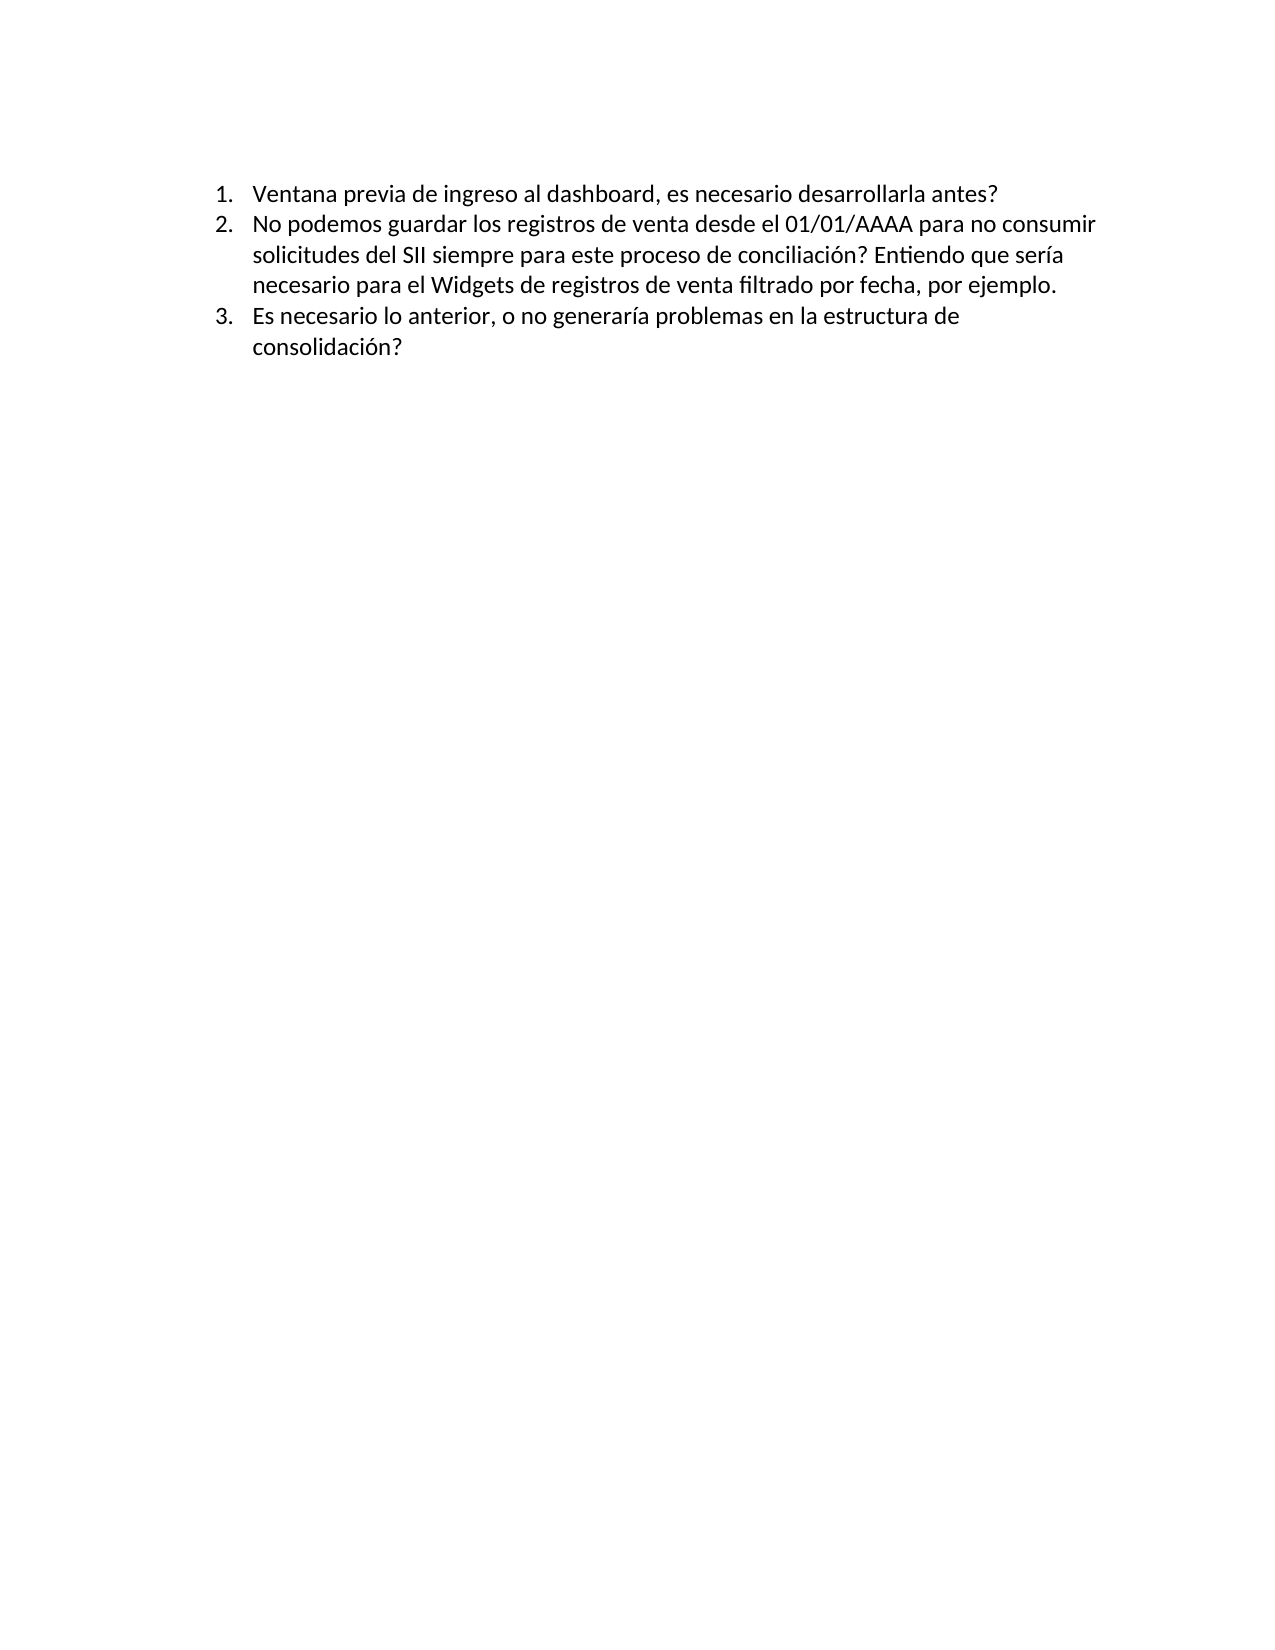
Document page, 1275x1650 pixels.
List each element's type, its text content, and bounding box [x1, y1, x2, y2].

list Ventana previa de ingreso al dashboard, es necesario desarrollarla antes? [215, 178, 1098, 209]
list Es necesario lo anterior, o no generaría problemas en la estructura de consolidación? [215, 300, 1098, 361]
list No podemos guardar los registros de venta desde el 01/01/AAAA para no consumir solicitudes del SII siempre para este proceso de conciliación? Entiendo que sería necesario para el Widgets de registros de venta filtrado por fecha, por ejemplo. [215, 209, 1098, 300]
